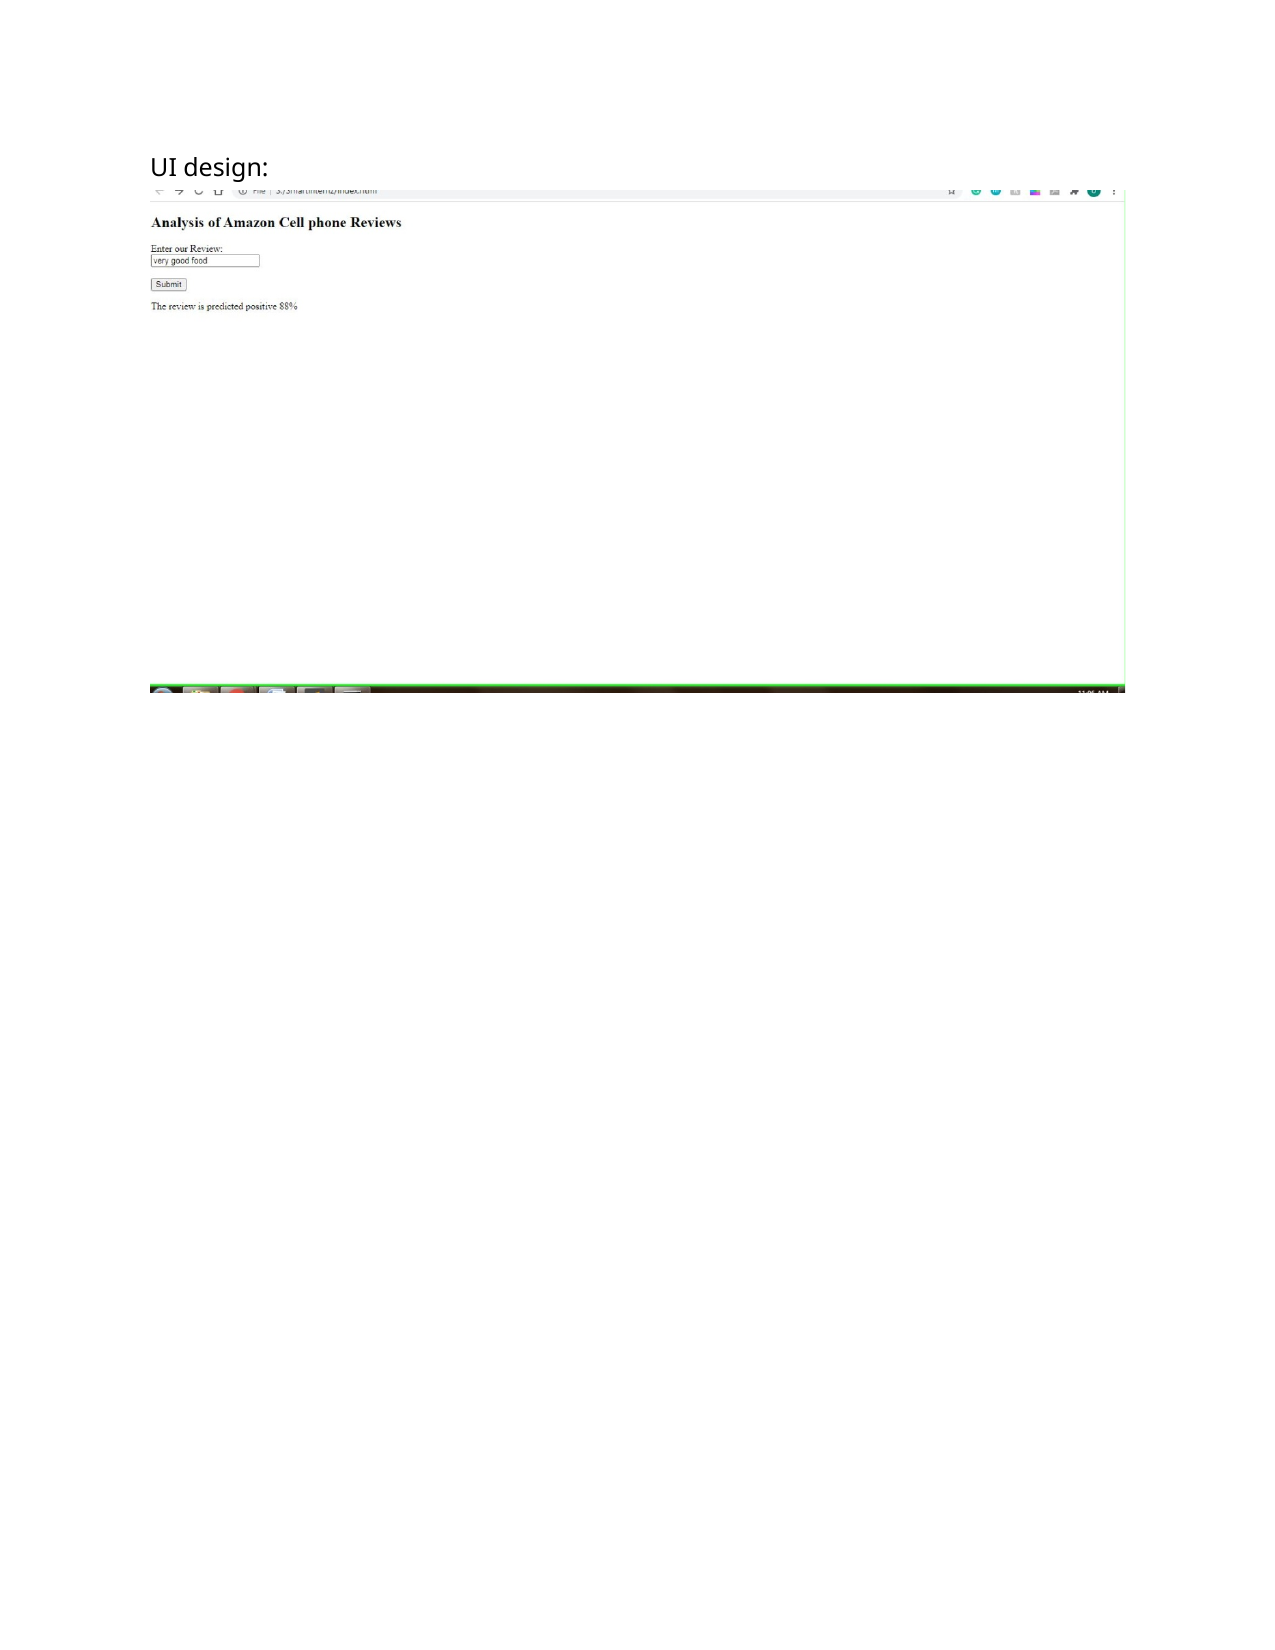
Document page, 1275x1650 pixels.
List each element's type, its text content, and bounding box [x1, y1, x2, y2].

text UI design: [150, 150, 1125, 184]
picture [150, 190, 1125, 693]
